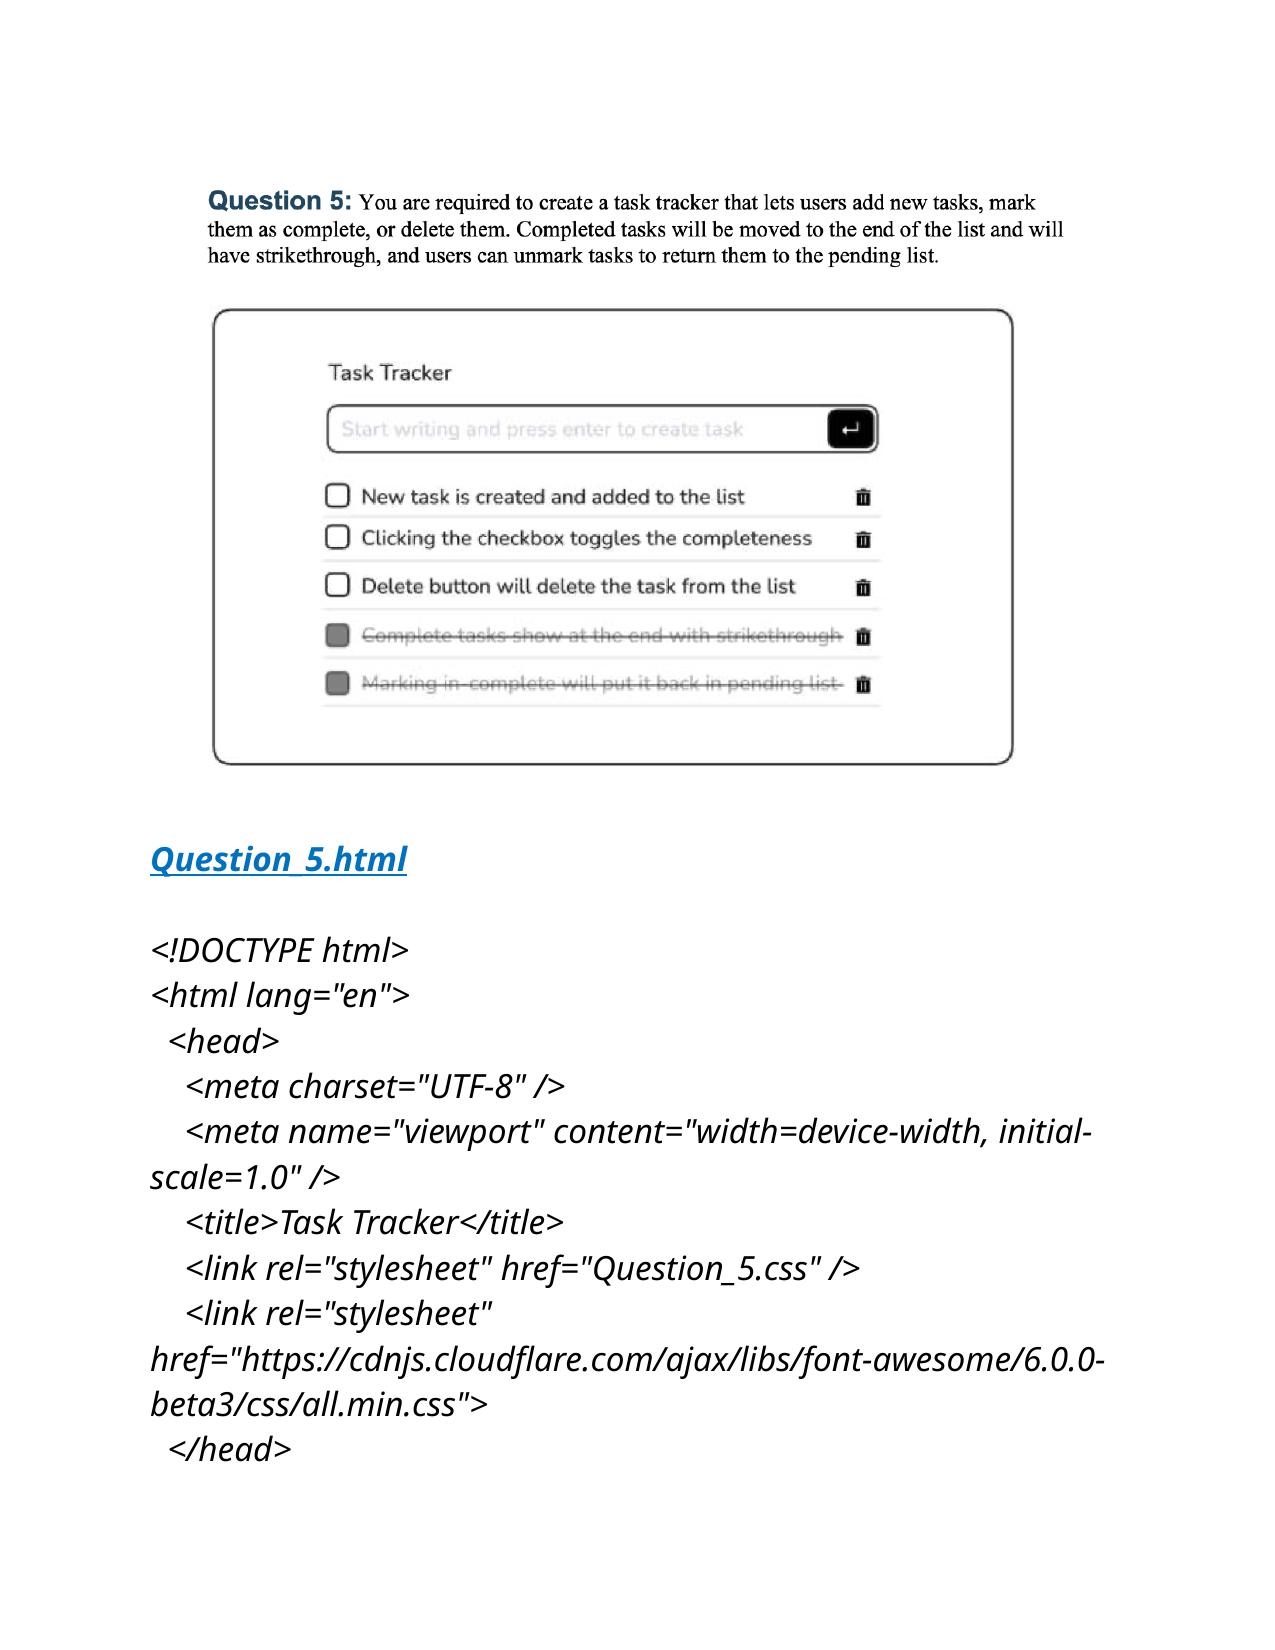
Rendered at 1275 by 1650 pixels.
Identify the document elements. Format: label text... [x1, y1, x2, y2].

text <link rel="stylesheet" href="Question_5.css" /> [150, 1244, 1125, 1290]
text <meta charset="UTF-8" /> [150, 1063, 1125, 1108]
picture [150, 150, 1125, 836]
text <html lang="en"> [150, 972, 1125, 1017]
text Question_5.html [150, 836, 1125, 881]
text <title>Task Tracker</title> [150, 1199, 1125, 1244]
text <meta name="viewport" content="width=device-width, initial-scale=1.0" /> [150, 1108, 1125, 1199]
text <link rel="stylesheet" href="https://cdnjs.cloudflare.com/ajax/libs/font-awesome/6.0.0-beta3/css/all.min.css"> [150, 1290, 1125, 1426]
text </head> [150, 1426, 1125, 1472]
text <head> [150, 1017, 1125, 1063]
text <!DOCTYPE html> [150, 927, 1125, 972]
